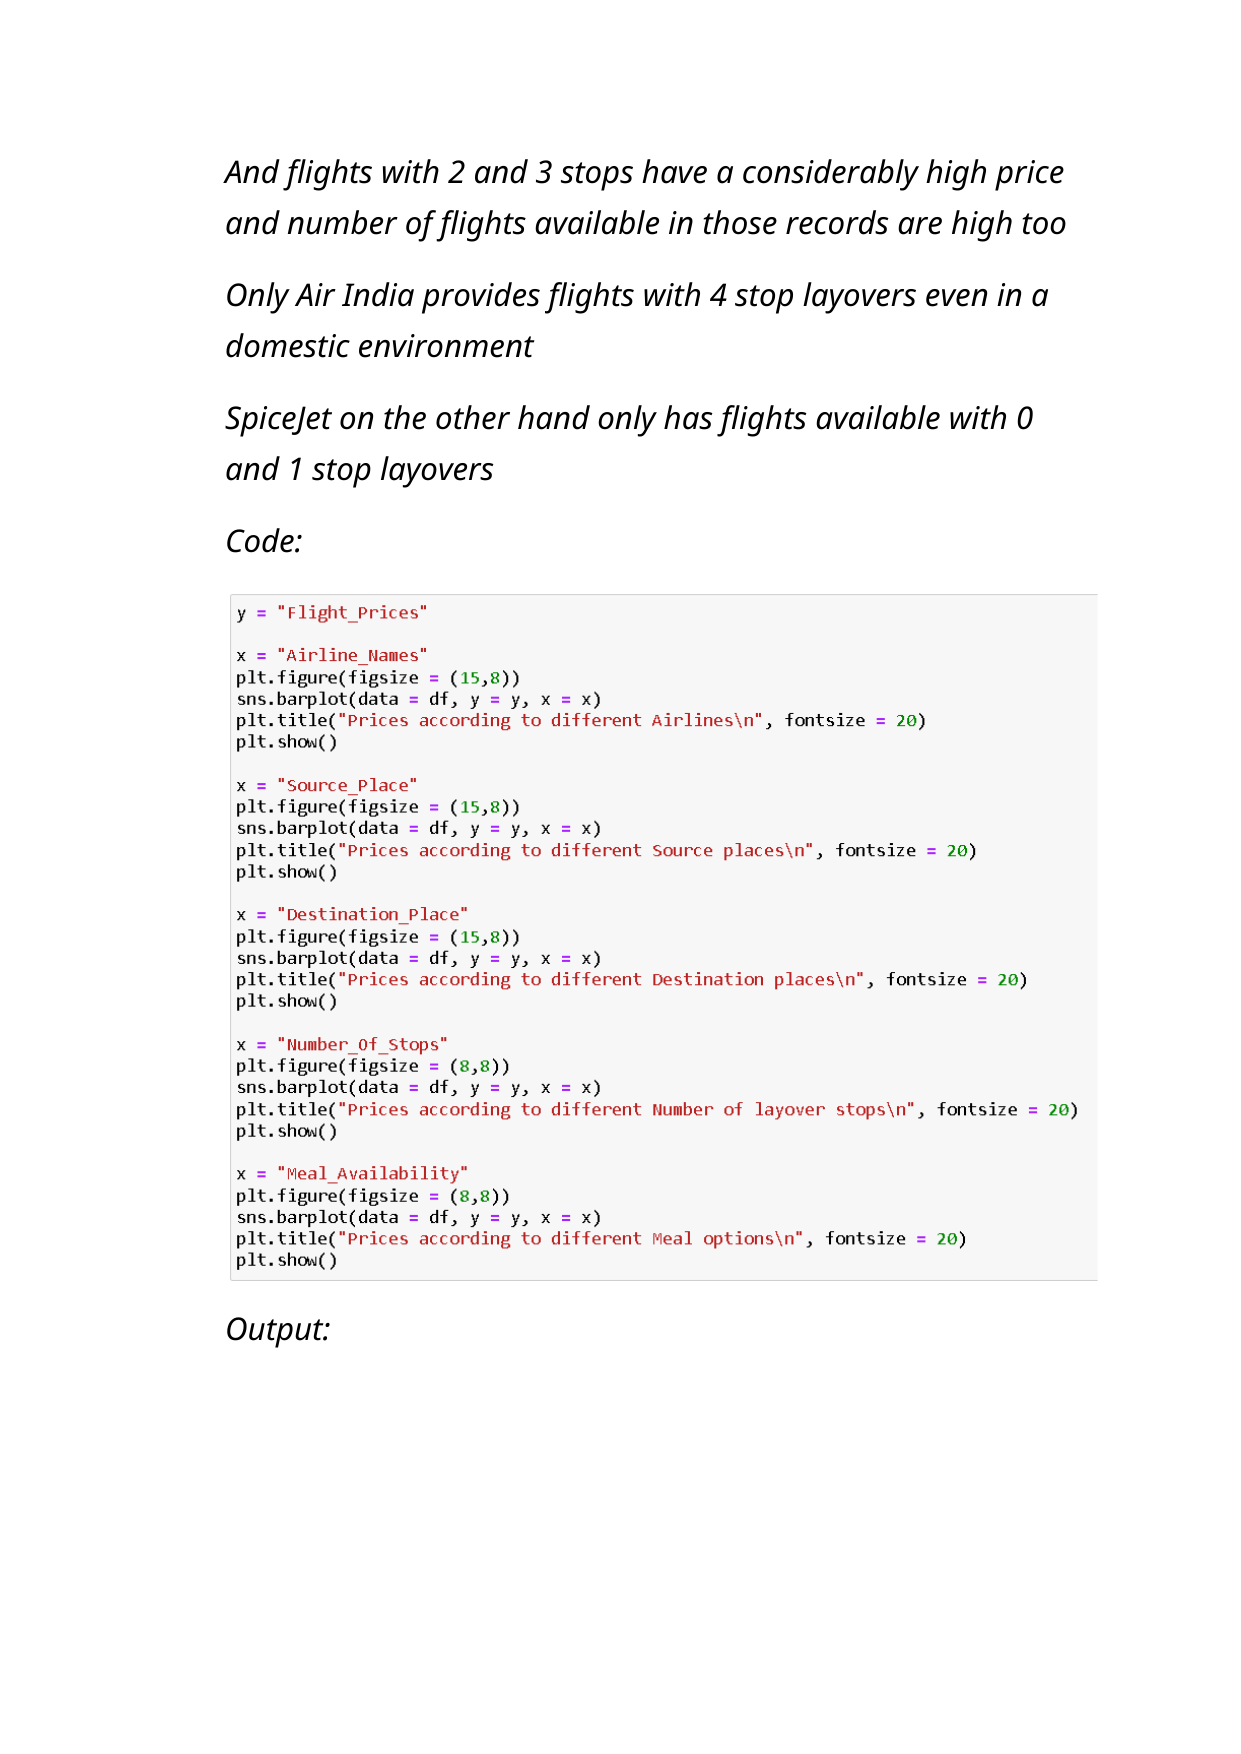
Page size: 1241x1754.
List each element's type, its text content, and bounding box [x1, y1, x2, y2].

text And flights with 2 and 3 stops have a considerably high price and number of flights available in those records are high too [225, 150, 1090, 244]
text Only Air India provides flights with 4 stop layovers even in a domestic environment [225, 273, 1090, 367]
text Code: [225, 519, 1090, 561]
picture [225, 590, 1098, 1281]
text SpiceJet on the other hand only has flights available with 0 and 1 stop layovers [225, 396, 1090, 489]
text Output: [225, 1307, 1090, 1350]
